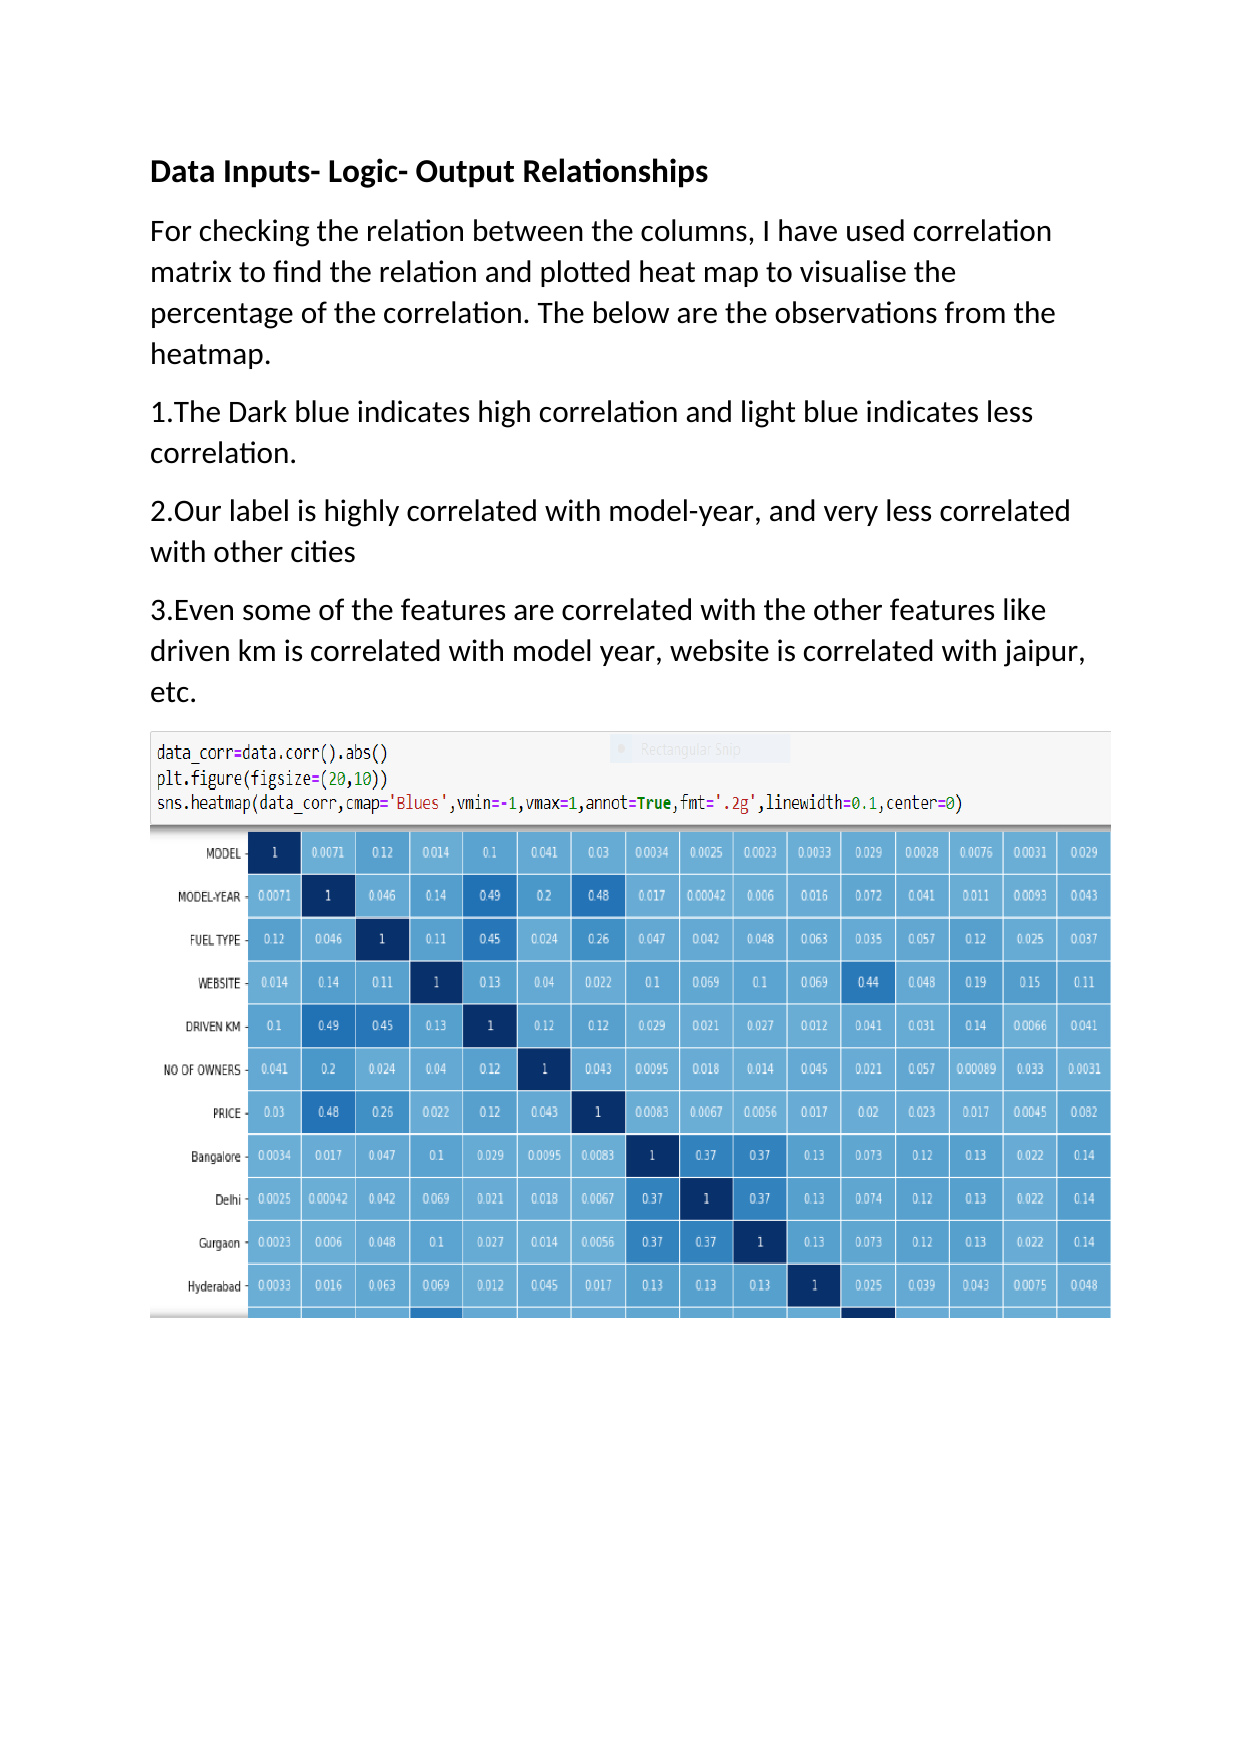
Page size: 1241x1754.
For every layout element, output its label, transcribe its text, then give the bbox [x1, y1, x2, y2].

text 1.The Dark blue indicates high correlation and light blue indicates less correlation. [150, 392, 1090, 471]
picture [150, 730, 1111, 1324]
text 2.Our label is highly correlated with model-year, and very less correlated with other cities [150, 491, 1090, 570]
text 3.Even some of the features are correlated with the other features like driven km is correlated with model year, website is correlated with jaipur, etc. [150, 590, 1090, 710]
text Data Inputs- Logic- Output Relationships [150, 150, 1090, 191]
text For checking the relation between the columns, I have used correlation matrix to find the relation and plotted heat map to visualise the percentage of the correlation. The below are the observations from the heatmap. [150, 211, 1090, 372]
